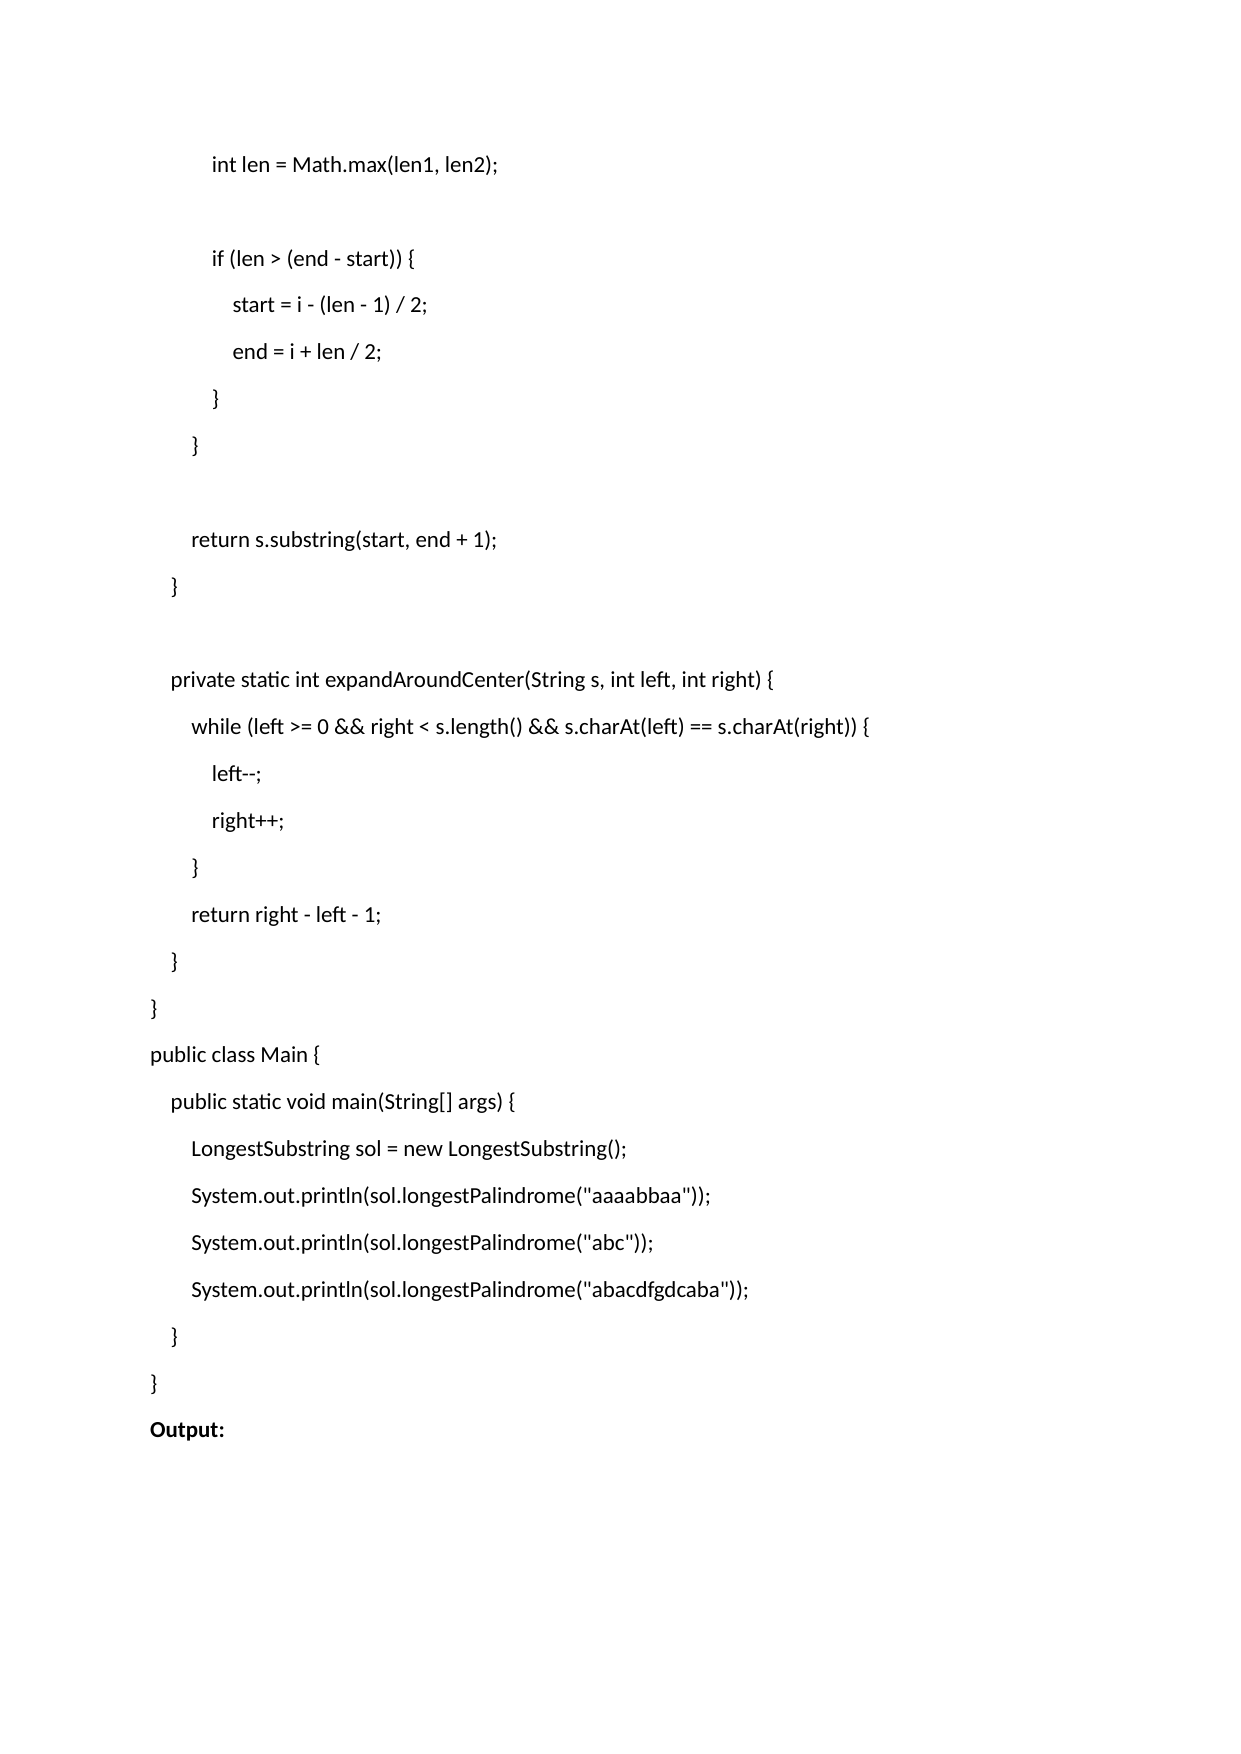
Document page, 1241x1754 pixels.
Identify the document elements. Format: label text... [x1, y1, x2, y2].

text } [150, 384, 1090, 412]
text right++; [150, 806, 1090, 834]
text private static int expandAroundCenter(String s, int left, int right) { [150, 666, 1090, 694]
text start = i - (len - 1) / 2; [150, 291, 1090, 319]
text } [150, 431, 1090, 459]
text } [150, 994, 1090, 1022]
text } [150, 853, 1090, 881]
text while (left >= 0 && right < s.length() && s.charAt(left) == s.charAt(right)) { [150, 712, 1090, 741]
text return right - left - 1; [150, 900, 1090, 928]
text System.out.println(sol.longestPalindrome("abacdfgdcaba")); [150, 1275, 1090, 1303]
text } [150, 1369, 1090, 1397]
text public static void main(String[] args) { [150, 1087, 1090, 1116]
text } [150, 572, 1090, 600]
text System.out.println(sol.longestPalindrome("aaaabbaa")); [150, 1181, 1090, 1209]
text } [150, 947, 1090, 975]
text end = i + len / 2; [150, 337, 1090, 366]
text if (len > (end - start)) { [150, 244, 1090, 272]
text LongestSubstring sol = new LongestSubstring(); [150, 1134, 1090, 1162]
text int len = Math.max(len1, len2); [150, 150, 1090, 178]
text Output: [150, 1416, 1090, 1444]
text System.out.println(sol.longestPalindrome("abc")); [150, 1228, 1090, 1256]
text public class Main { [150, 1041, 1090, 1069]
text } [150, 1322, 1090, 1350]
text left--; [150, 759, 1090, 787]
text return s.substring(start, end + 1); [150, 525, 1090, 553]
